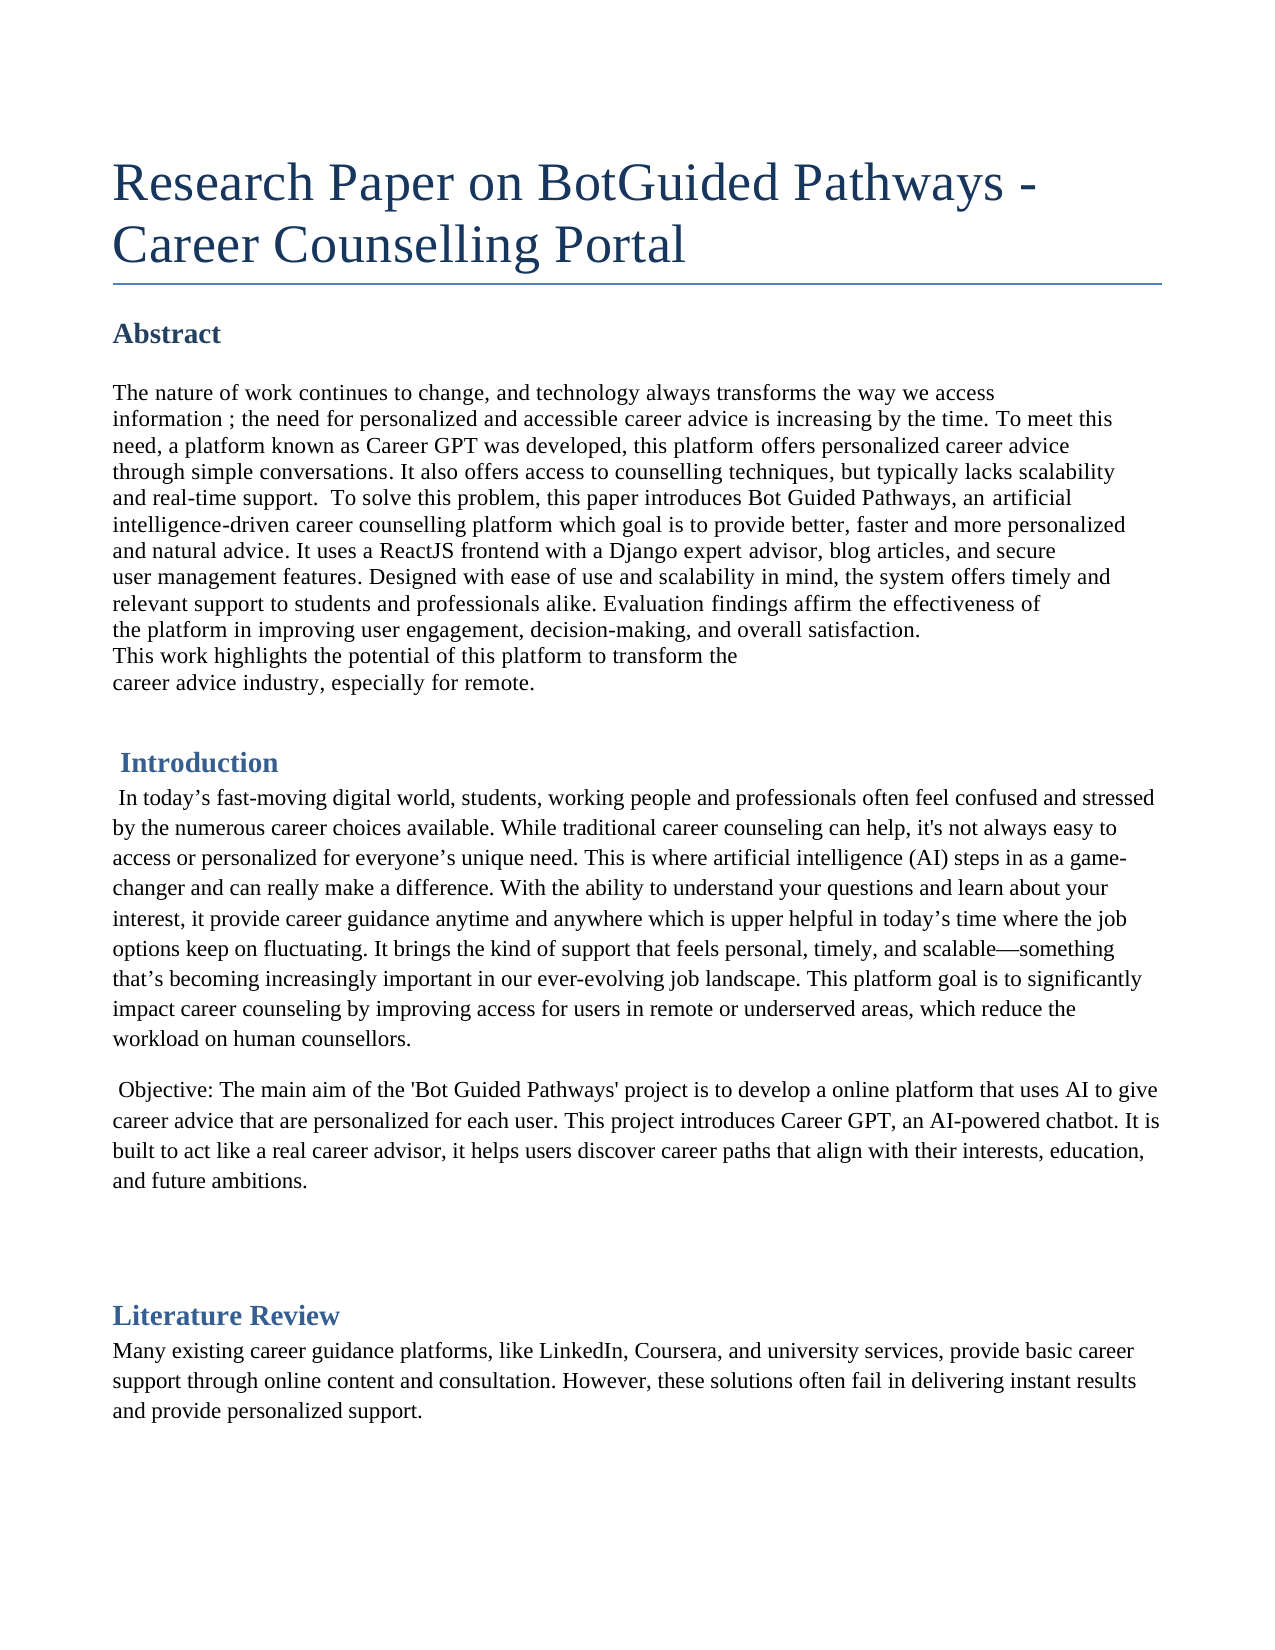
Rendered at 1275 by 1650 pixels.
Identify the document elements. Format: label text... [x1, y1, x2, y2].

text The nature of work continues to change, and technology always transforms the way we access information ; the need for personalized and accessible career advice is increasing by the time. To meet this need, a platform known as Career GPT was developed, this platform offers personalized career advice through simple conversations. It also offers access to counselling techniques, but typically lacks scalability and real-time support. To solve this problem, this paper introduces Bot Guided Pathways, an artificial intelligence-driven career counselling platform which goal is to provide better, faster and more personalized and natural advice. It uses a ReactJS frontend with a Django expert advisor, blog articles, and secure user management features. Designed with ease of use and scalability in mind, the system offers timely and relevant support to students and professionals alike. Evaluation findings affirm the effectiveness of the platform in improving user engagement, decision-making, and overall satisfaction. This work highlights the potential of this platform to transform the career advice industry, especially for remote. [112, 379, 1162, 695]
text Objective: The main aim of the 'Bot Guided Pathways' project is to develop a online platform that uses AI to give career advice that are personalized for each user. This project introduces Career GPT, an AI-powered chatbot. It is built to act like a real career advisor, it helps users discover career paths that align with their interests, education, and future ambitions. [112, 1076, 1162, 1193]
title Research Paper on BotGuided Pathways - Career Counselling Portal [112, 150, 1162, 285]
subtitle Introduction [112, 745, 1162, 779]
text Abstract [112, 316, 1162, 350]
text Many existing career guidance platforms, like LinkedIn, Coursera, and university services, provide basic career support through online content and consultation. However, these solutions often fail in delivering instant results and provide personalized support. [112, 1337, 1162, 1424]
subtitle Literature Review [112, 1298, 1162, 1332]
text In today’s fast-moving digital world, students, working people and professionals often feel confused and stressed by the numerous career choices available. While traditional career counseling can help, it's not always easy to access or personalized for everyone’s unique need. This is where artificial intelligence (AI) steps in as a game-changer and can really make a difference. With the ability to understand your questions and learn about your interest, it provide career guidance anytime and anywhere which is upper helpful in today’s time where the job options keep on fluctuating. It brings the kind of support that feels personal, timely, and scalable—something that’s becoming increasingly important in our ever-evolving job landscape. This platform goal is to significantly impact career counseling by improving access for users in remote or underserved areas, which reduce the workload on human counsellors. [112, 784, 1162, 1052]
